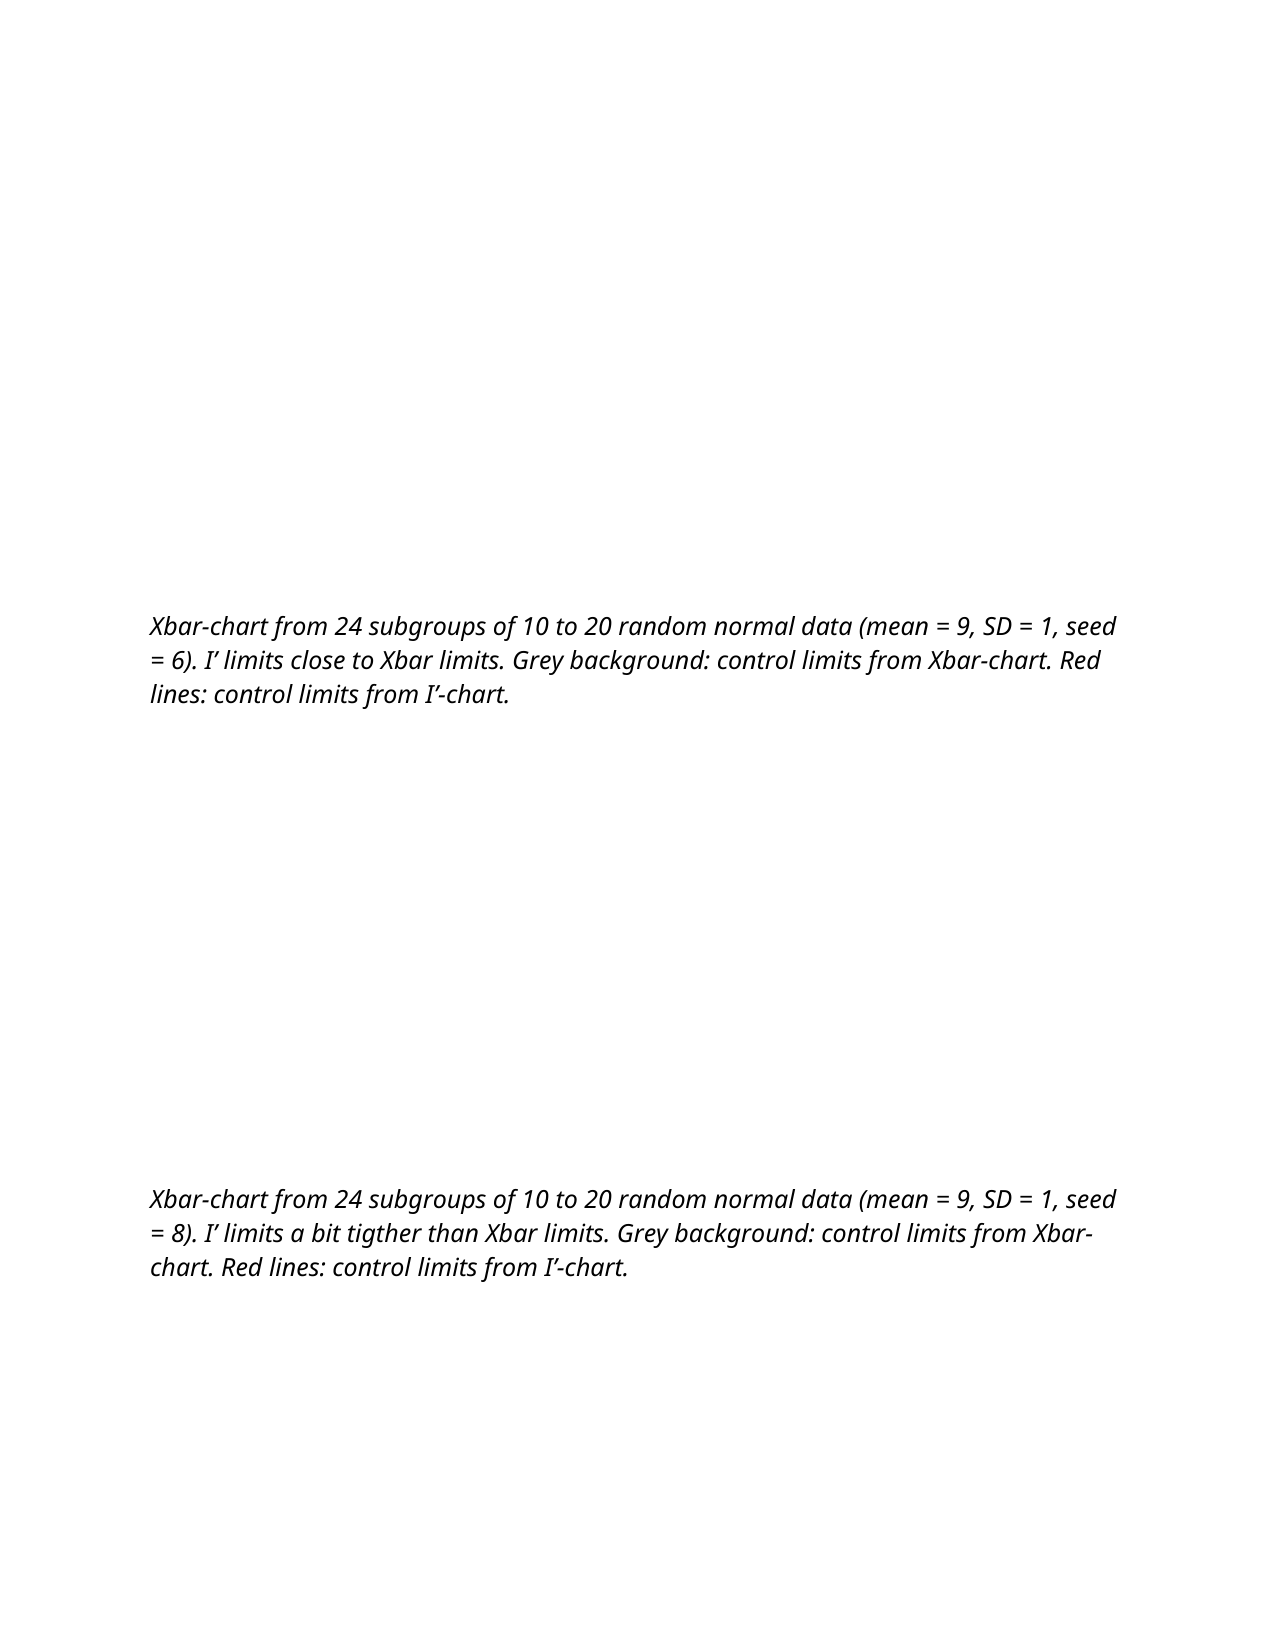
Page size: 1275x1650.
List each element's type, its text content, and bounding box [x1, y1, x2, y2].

text Xbar-chart from 24 subgroups of 10 to 20 random normal data (mean = 9, SD = 1, seed = 8). I’ limits a bit tigther than Xbar limits. Grey background: control limits from Xbar-chart. Red lines: control limits from I’-chart. [150, 1182, 1125, 1284]
text Xbar-chart from 24 subgroups of 10 to 20 random normal data (mean = 9, SD = 1, seed = 6). I’ limits close to Xbar limits. Grey background: control limits from Xbar-chart. Red lines: control limits from I’-chart. [150, 608, 1125, 711]
